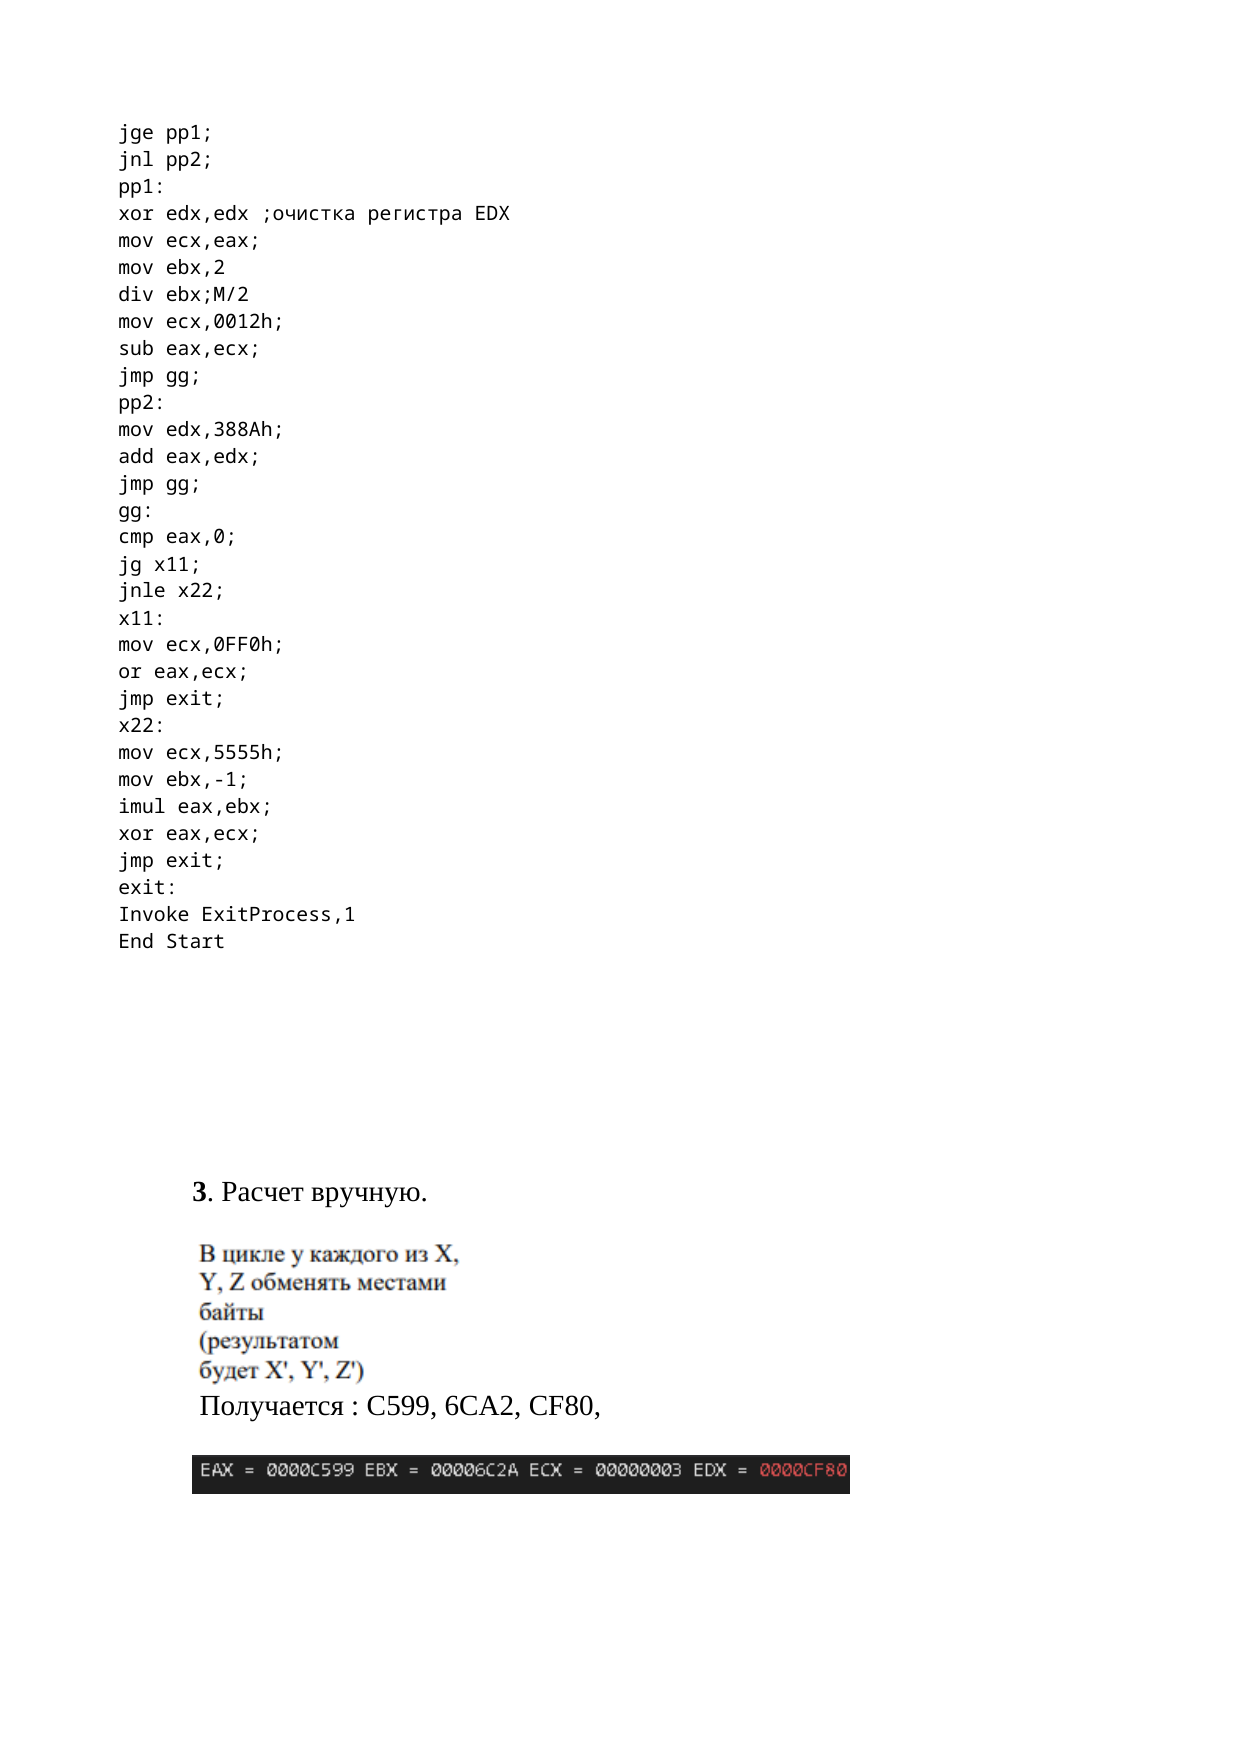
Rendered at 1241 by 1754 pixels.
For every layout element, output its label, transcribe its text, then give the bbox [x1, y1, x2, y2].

text x22: [118, 712, 1181, 739]
text jmp gg; [118, 469, 1181, 496]
text or eax,ecx; [118, 658, 1181, 685]
text Получается : C599, 6CA2, CF80, [118, 1388, 1181, 1421]
text mov ecx,5555h; [118, 739, 1181, 766]
text exit: [118, 873, 1181, 901]
text div ebx;M/2 [118, 280, 1181, 307]
text mov ecx,0FF0h; [118, 631, 1181, 658]
text mov ecx,0012h; [118, 307, 1181, 334]
text jmp exit; [118, 685, 1181, 712]
text End Start [118, 927, 1181, 954]
text mov ebx,-1; [118, 766, 1181, 793]
picture [192, 1455, 850, 1494]
text imul eax,ebx; [118, 793, 1181, 819]
text mov ecx,eax; [118, 226, 1181, 253]
text jnle x22; [118, 577, 1181, 604]
text Invoke ExitProcess,1 [118, 901, 1181, 927]
text add eax,edx; [118, 442, 1181, 469]
text mov ebx,2 [118, 253, 1181, 280]
text mov edx,388Ah; [118, 415, 1181, 442]
text gg: [118, 496, 1181, 523]
text jnl pp2; [118, 145, 1181, 172]
picture [192, 1241, 472, 1388]
text pp1: [118, 172, 1181, 199]
text xor edx,edx ;очистка регистра EDX [118, 199, 1181, 226]
text jmp gg; [118, 361, 1181, 388]
text jg x11; [118, 550, 1181, 577]
text cmp eax,0; [118, 523, 1181, 550]
text pp2: [118, 388, 1181, 415]
text x11: [118, 604, 1181, 631]
text jmp exit; [118, 847, 1181, 873]
text jge pp1; [118, 118, 1181, 145]
text 3. Расчет вручную. [118, 1174, 1181, 1207]
text sub eax,ecx; [118, 334, 1181, 361]
text xor eax,ecx; [118, 819, 1181, 847]
